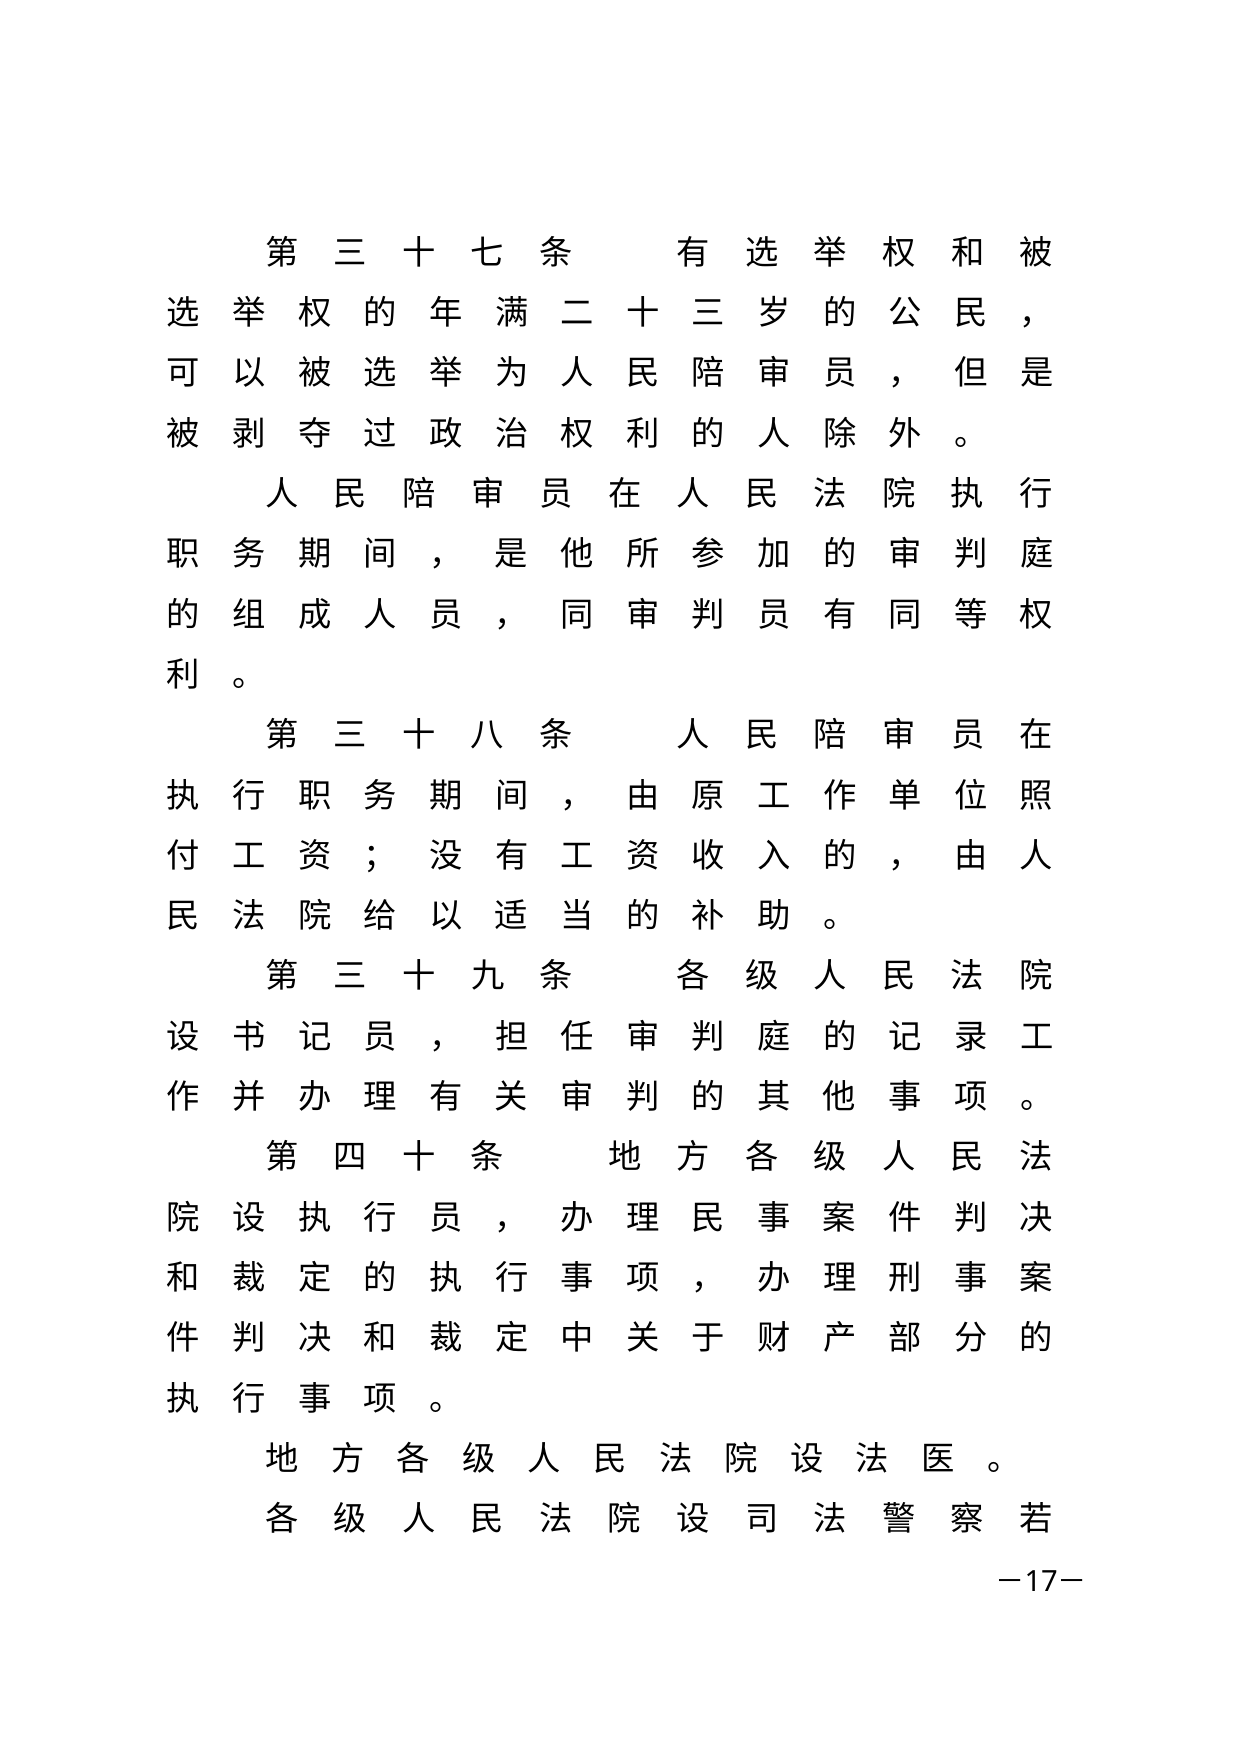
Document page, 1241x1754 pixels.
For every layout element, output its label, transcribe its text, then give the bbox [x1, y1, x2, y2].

text 第三十七条 有选举权和被选举权的年满二十三岁的公民，可以被选举为人民陪审员，但是被剥夺过政治权利的人除外。 [167, 219, 1085, 461]
text 地方各级人民法院设法医。 [167, 1426, 1085, 1486]
text 第三十九条 各级人民法院设书记员，担任审判庭的记录工作并办理有关审判的其他事项。 [167, 943, 1085, 1124]
text 第四十条 地方各级人民法院设执行员，办理民事案件判决和裁定的执行事项，办理刑事案件判决和裁定中关于财产部分的执行事项。 [167, 1124, 1085, 1426]
text 各级人民法院设司法警察若干人。 [167, 1486, 1085, 1546]
text 第三十八条 人民陪审员在执行职务期间，由原工作单位照付工资；没有工资收入的，由人民法院给以适当的补助。 [167, 702, 1085, 943]
text 人民陪审员在人民法院执行职务期间，是他所参加的审判庭的组成人员，同审判员有同等权利。 [167, 461, 1085, 702]
